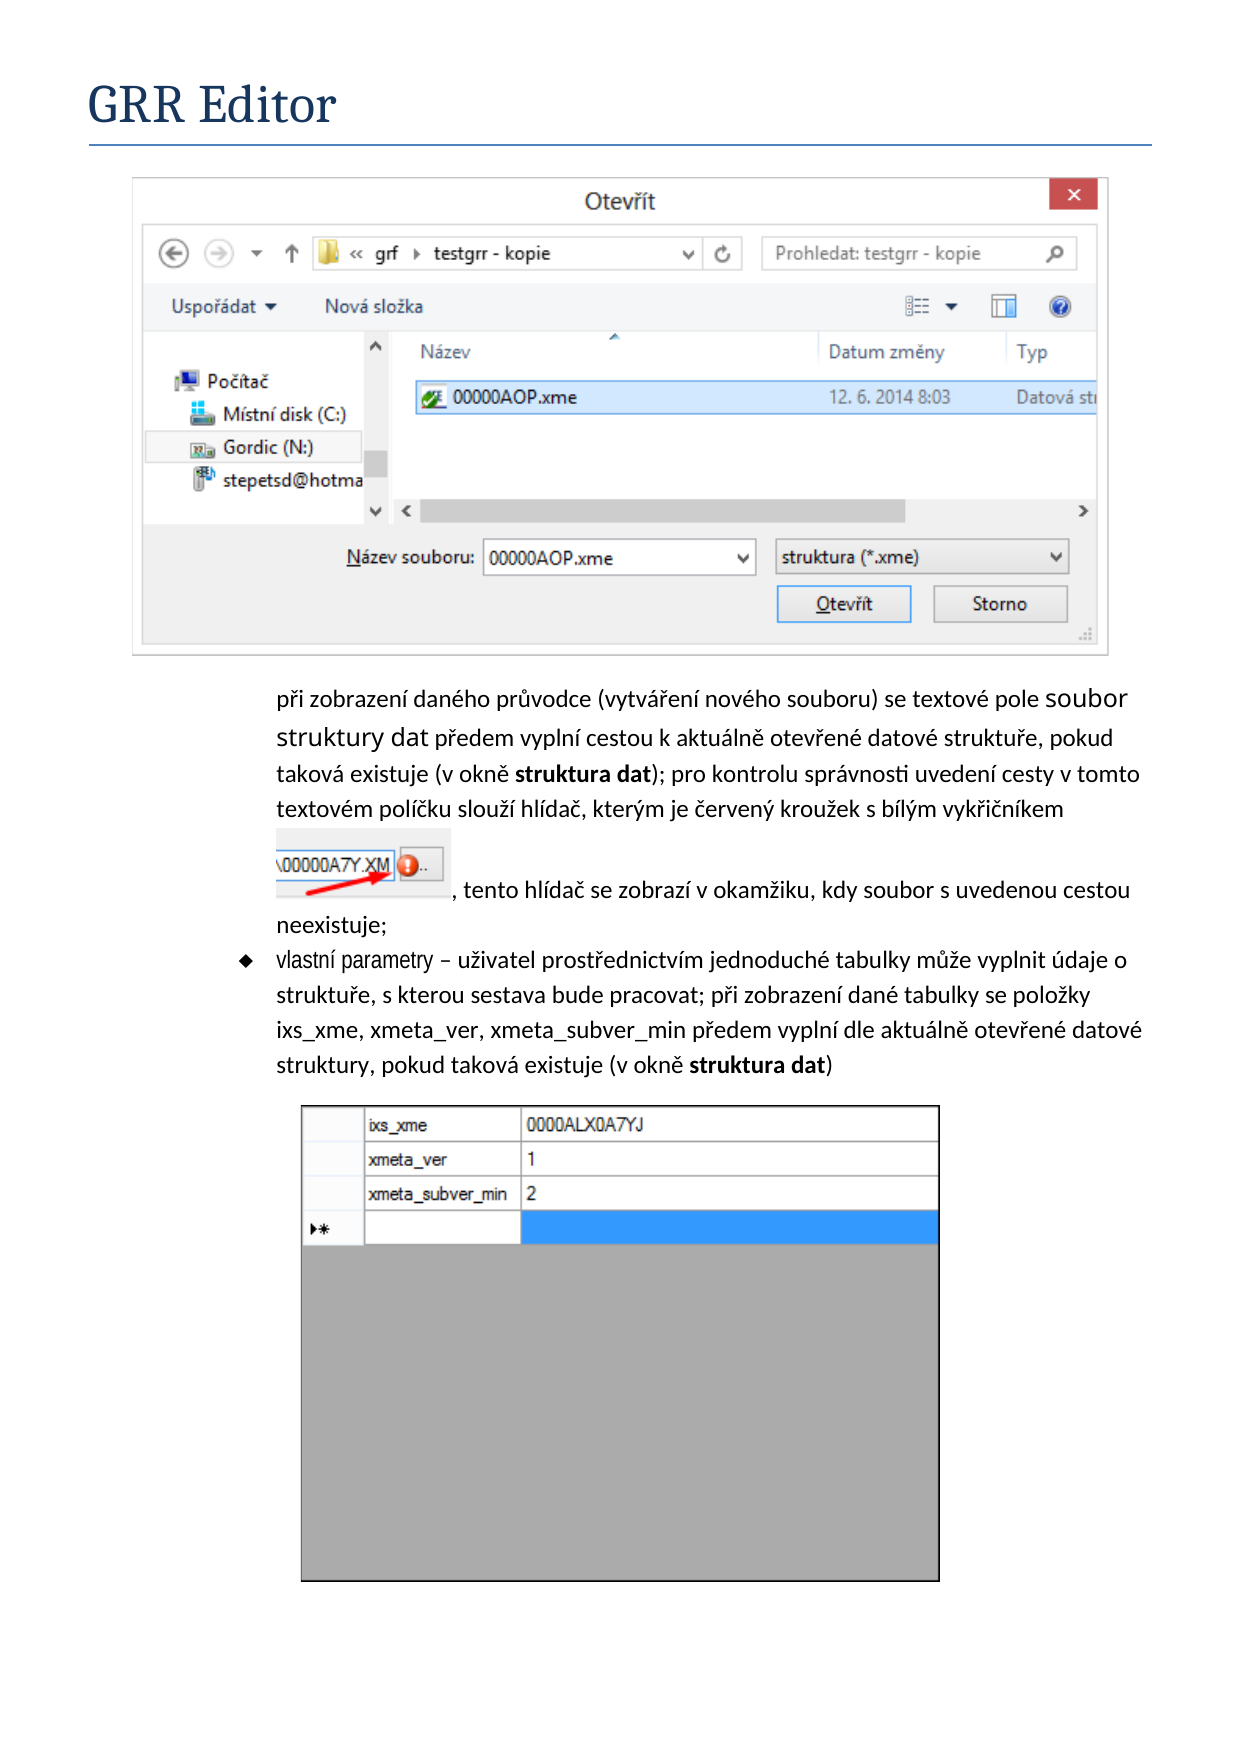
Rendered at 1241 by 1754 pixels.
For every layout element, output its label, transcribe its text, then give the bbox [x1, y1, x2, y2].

list vlastní parametry – uživatel prostřednictvím jednoduché tabulky může vyplnit údaje o struktuře, s kterou sestava bude pracovat; při zobrazení dané tabulky se položky ixs_xme, xmeta_ver, xmeta_subver_min předem vyplní dle aktuálně otevřené datové struktury, pokud taková existuje (v okně struktura dat) [239, 944, 1152, 1080]
picture [276, 828, 452, 899]
picture [300, 1105, 940, 1582]
list při zobrazení daného průvodce (vytváření nového souboru) se textové pole soubor struktury dat předem vyplní cestou k aktuálně otevřené datové struktuře, pokud taková existuje (v okně struktura dat); pro kontrolu správnosti uvedení cesty v tomto textovém políčku slouží hlídač, kterým je červený kroužek s bílým vykřičníkem , tento hlídač se zobrazí v okamžiku, kdy soubor s uvedenou cestou neexistuje; [276, 681, 1152, 940]
picture [132, 177, 1109, 656]
